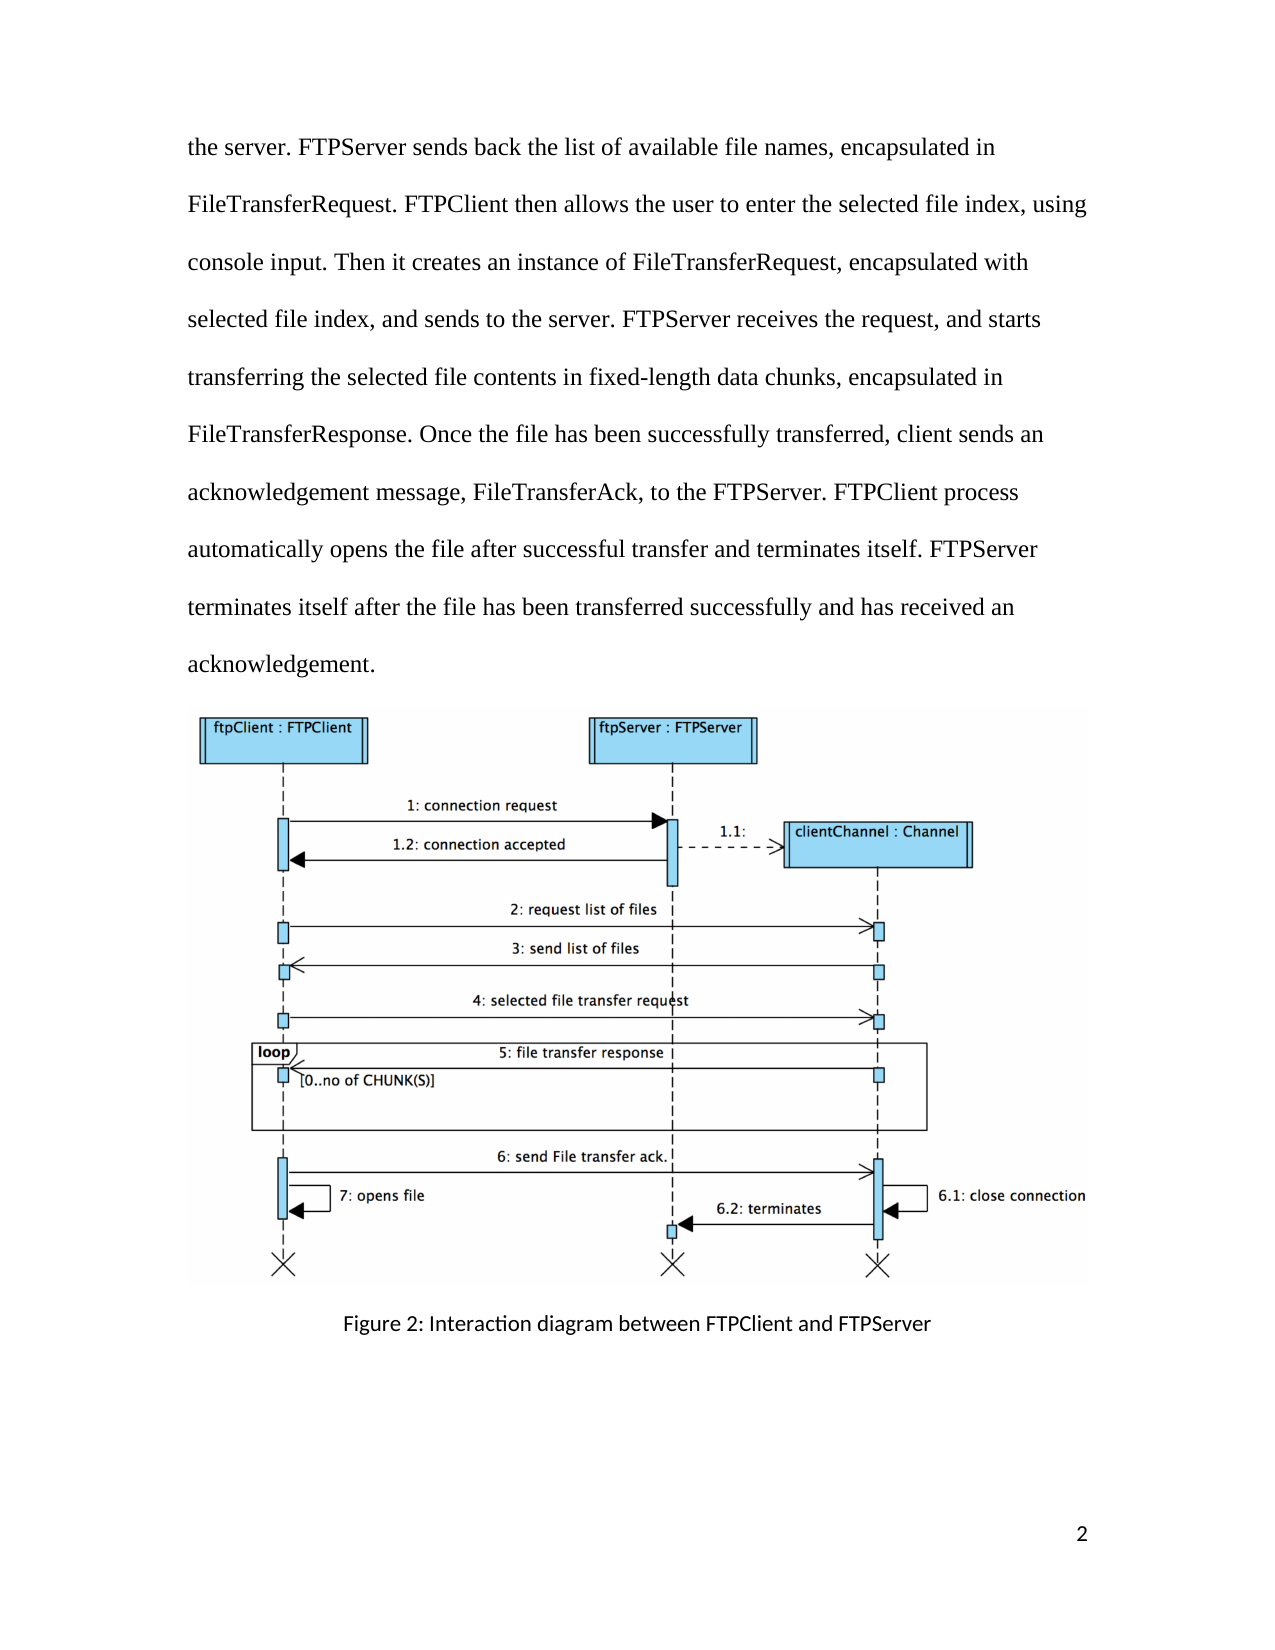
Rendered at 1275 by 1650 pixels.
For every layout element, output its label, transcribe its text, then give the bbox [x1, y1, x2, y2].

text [187, 132, 1087, 678]
text Figure 2: Interaction diagram between FTPClient and FTPServer [187, 1309, 1087, 1337]
picture [187, 707, 1088, 1285]
